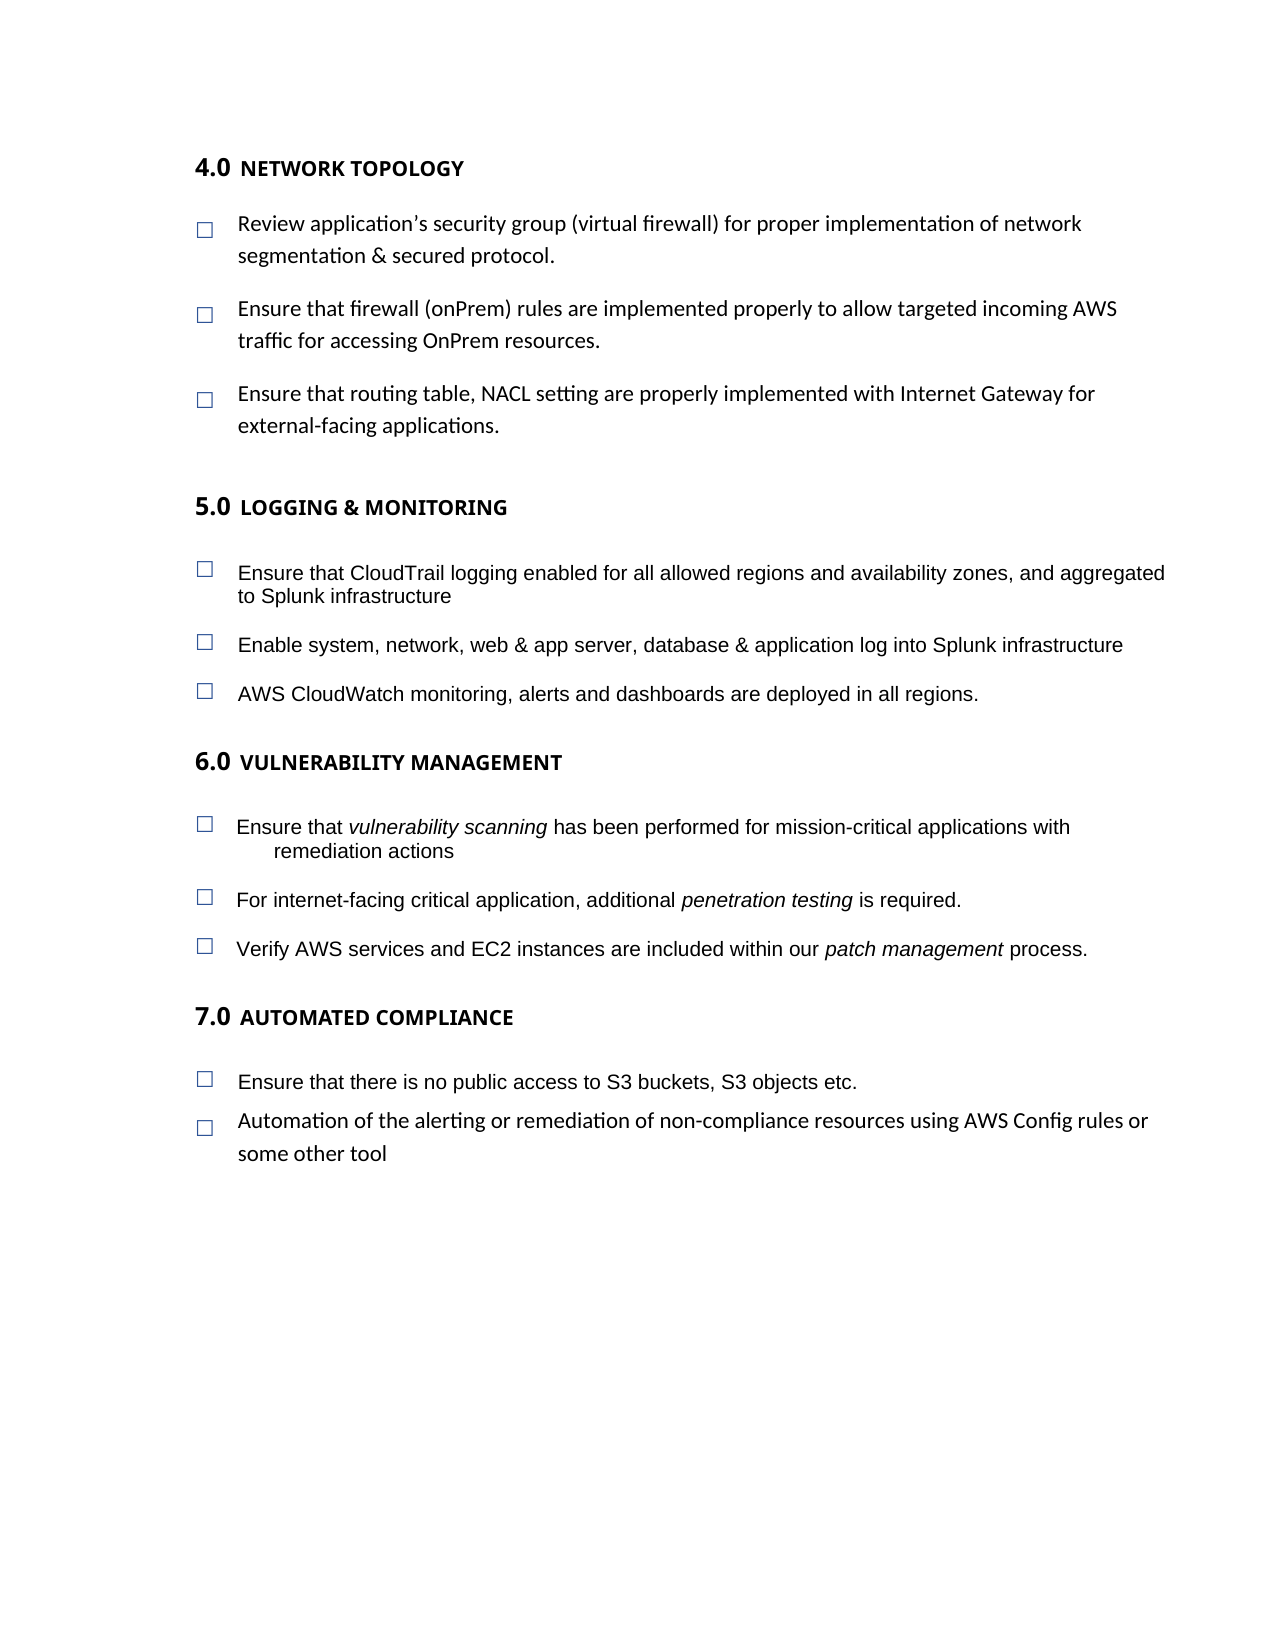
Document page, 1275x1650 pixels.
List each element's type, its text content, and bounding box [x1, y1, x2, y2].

table_cell ☐ [195, 379, 238, 464]
table_cell ☐ [195, 1107, 238, 1191]
table_header Ensure that CloudTrail logging enabled for all allowed regions and availability zones, and aggregated to Splunk infrastructure [238, 548, 1170, 621]
table_cell Verify AWS services and EC2 instances are included within our patch management process. [236, 925, 1131, 973]
table_header Review application’s security group (virtual firewall) for proper implementation of network segmentation & secured protocol. [238, 209, 1170, 294]
table_cell ☐ [195, 294, 238, 379]
table_cell AWS CloudWatch monitoring, alerts and dashboards are deployed in all regions. [238, 670, 1170, 719]
table_cell For internet-facing critical application, additional penetration testing is required. [236, 876, 1131, 924]
table_header ☐ [195, 803, 236, 876]
table_header ☐ [195, 548, 238, 621]
subtitle NETWORK TOPOLOGY [195, 150, 1125, 184]
table_cell ☐ [195, 925, 236, 973]
table_cell Enable system, network, web & app server, database & application log into Splunk infrastructure [238, 621, 1170, 670]
table_header ☐ [195, 209, 238, 294]
table_header Ensure that vulnerability scanning has been performed for mission-critical applications with remediation actions [236, 803, 1131, 876]
table_cell ☐ [195, 621, 238, 670]
table_cell ☐ [195, 670, 238, 719]
table_cell Ensure that firewall (onPrem) rules are implemented properly to allow targeted incoming AWS traffic for accessing OnPrem resources. [238, 294, 1170, 379]
table_cell ☐ [195, 876, 236, 924]
subtitle VulneRability Management [195, 744, 1125, 778]
table_cell Automation of the alerting or remediation of non-compliance resources using AWS Config rules or some other tool [238, 1107, 1170, 1191]
subtitle AUTOMATED COMPLIANCE [195, 998, 1125, 1033]
table_cell Ensure that routing table, NACL setting are properly implemented with Internet Gateway for external-facing applications. [238, 379, 1170, 464]
subtitle LOGGING & MONITORING [195, 489, 1125, 523]
table_header ☐ [195, 1058, 238, 1107]
table_header Ensure that there is no public access to S3 buckets, S3 objects etc. [238, 1058, 1170, 1107]
